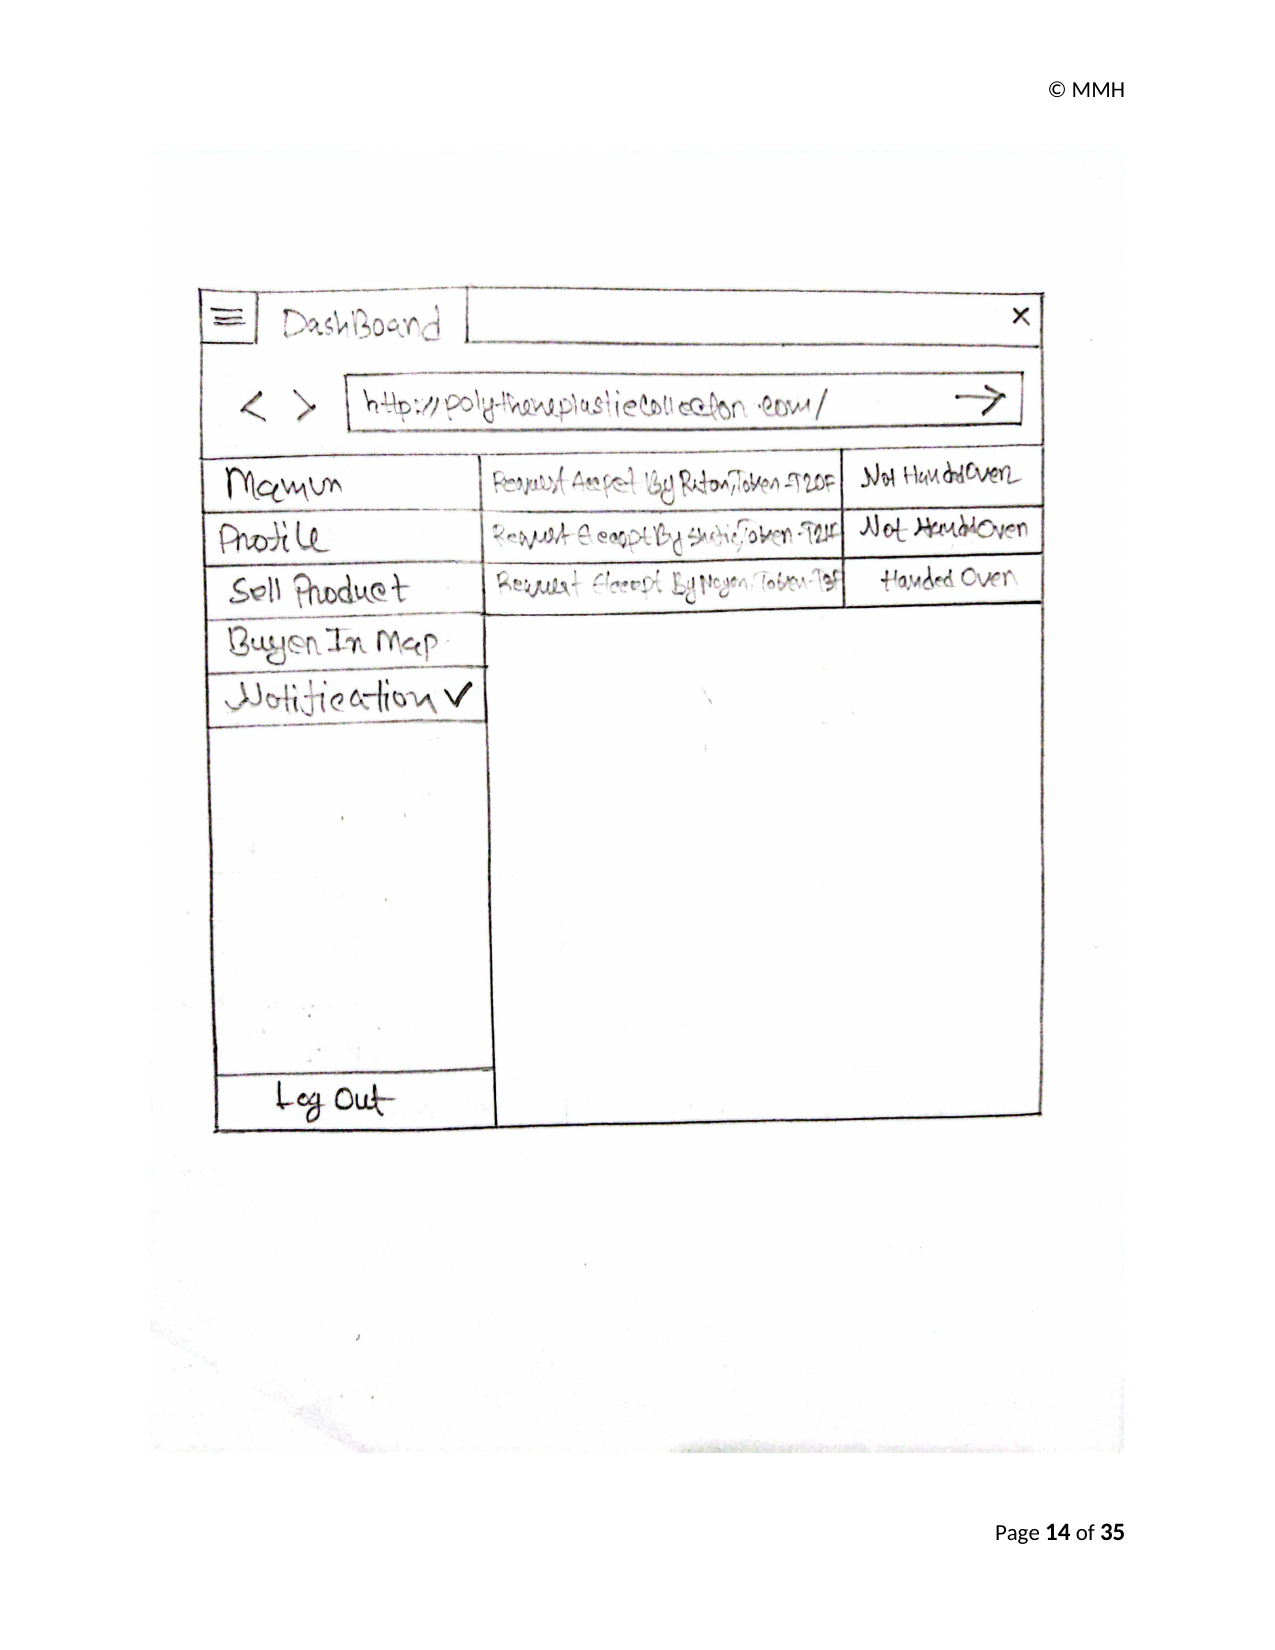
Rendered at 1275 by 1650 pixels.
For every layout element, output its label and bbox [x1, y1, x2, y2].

picture [150, 150, 1124, 1453]
